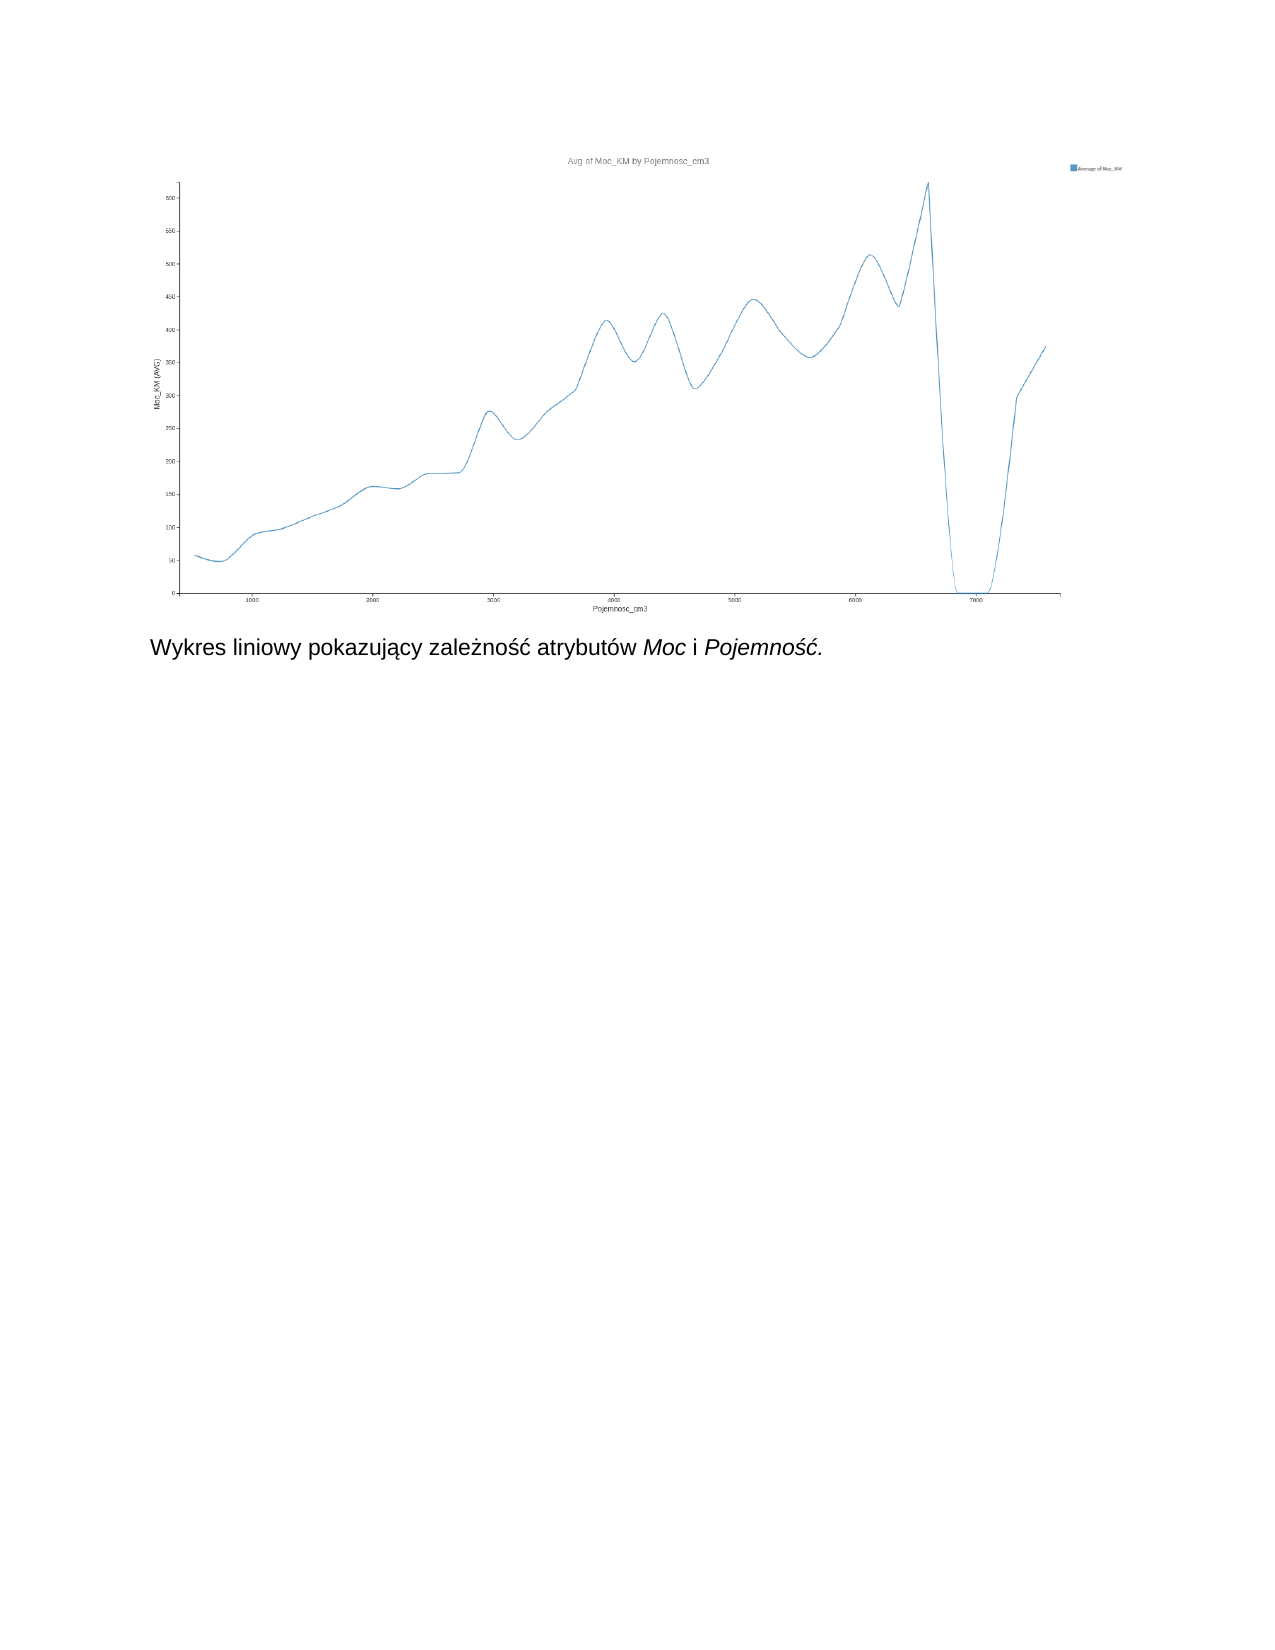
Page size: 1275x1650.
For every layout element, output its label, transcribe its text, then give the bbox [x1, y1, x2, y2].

text Wykres liniowy pokazujący zależność atrybutów Moc i Pojemność. [150, 634, 1125, 660]
picture [150, 150, 1125, 621]
